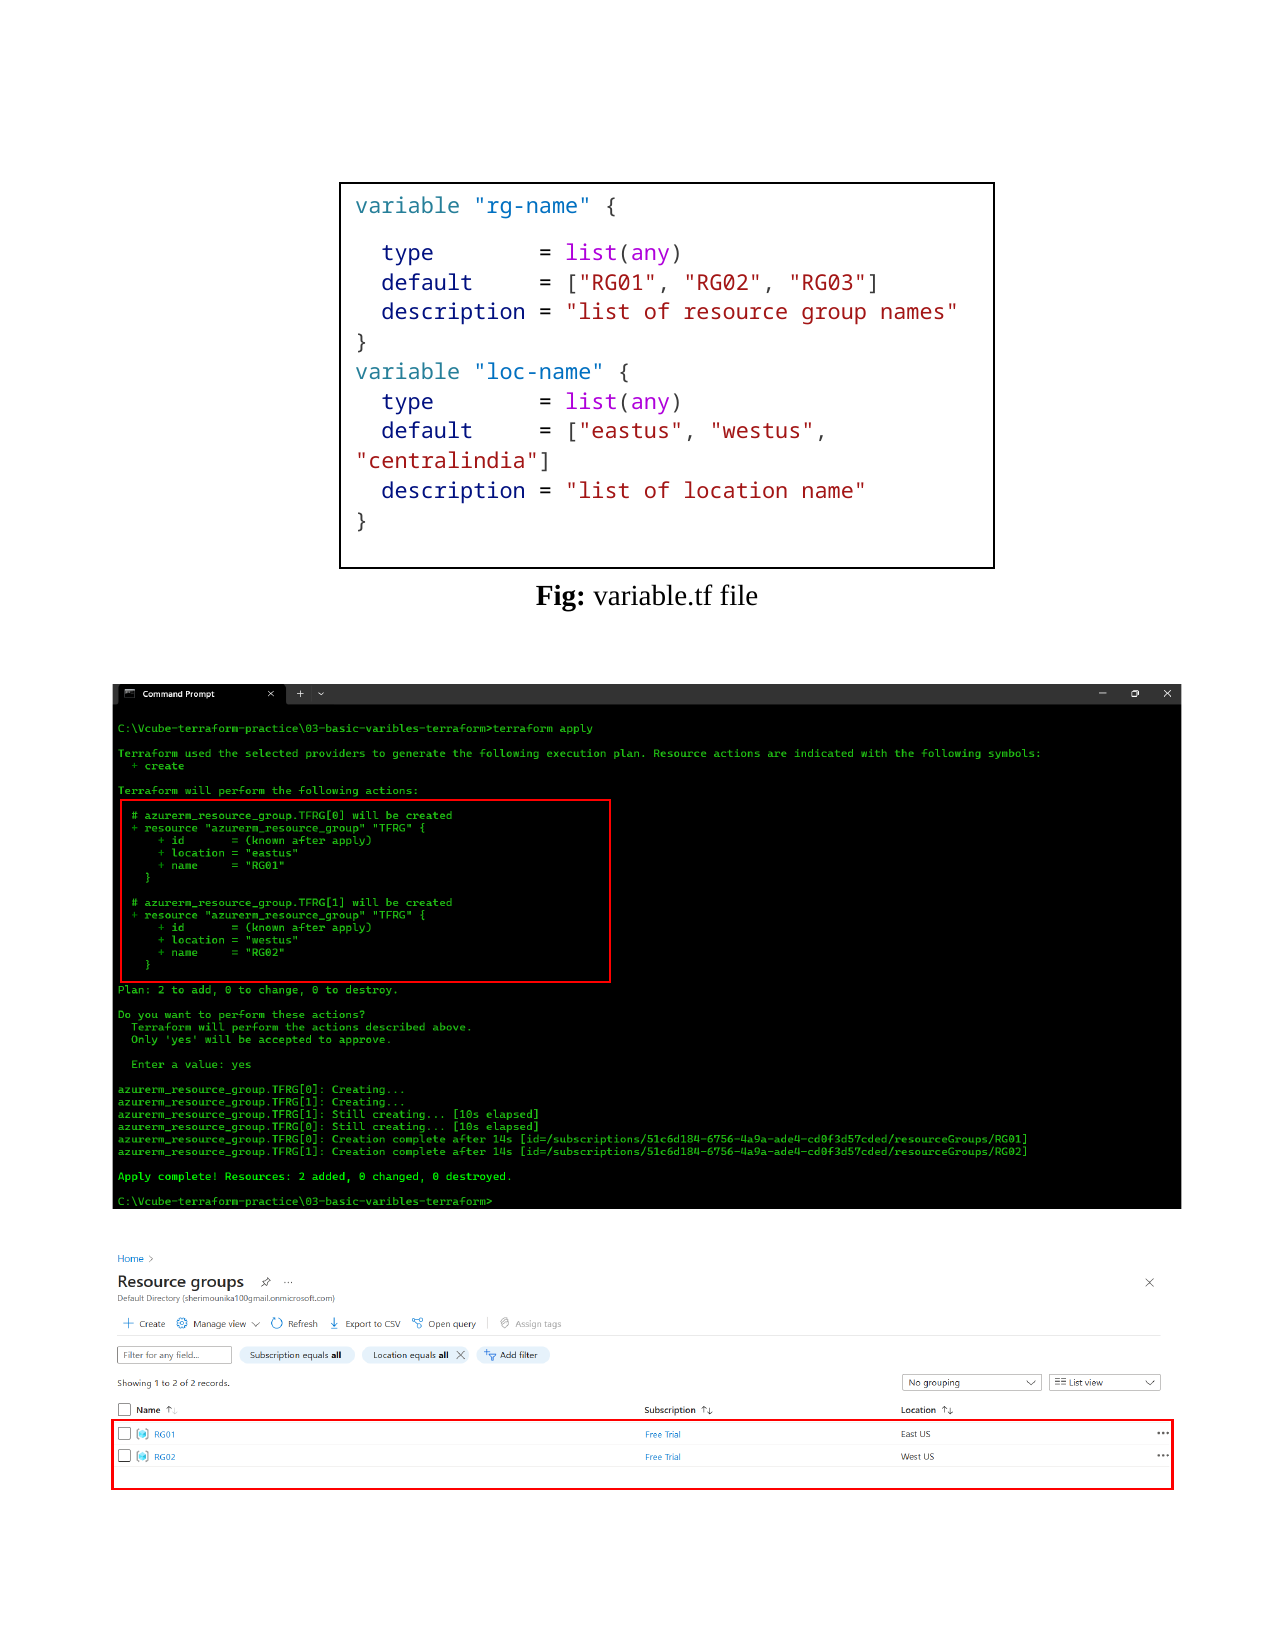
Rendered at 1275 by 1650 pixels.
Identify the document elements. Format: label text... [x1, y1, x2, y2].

text Fig: variable.tf file [112, 578, 1181, 612]
picture [103, 1246, 1169, 1534]
picture [112, 684, 1182, 1209]
picture [114, 1421, 1169, 1488]
